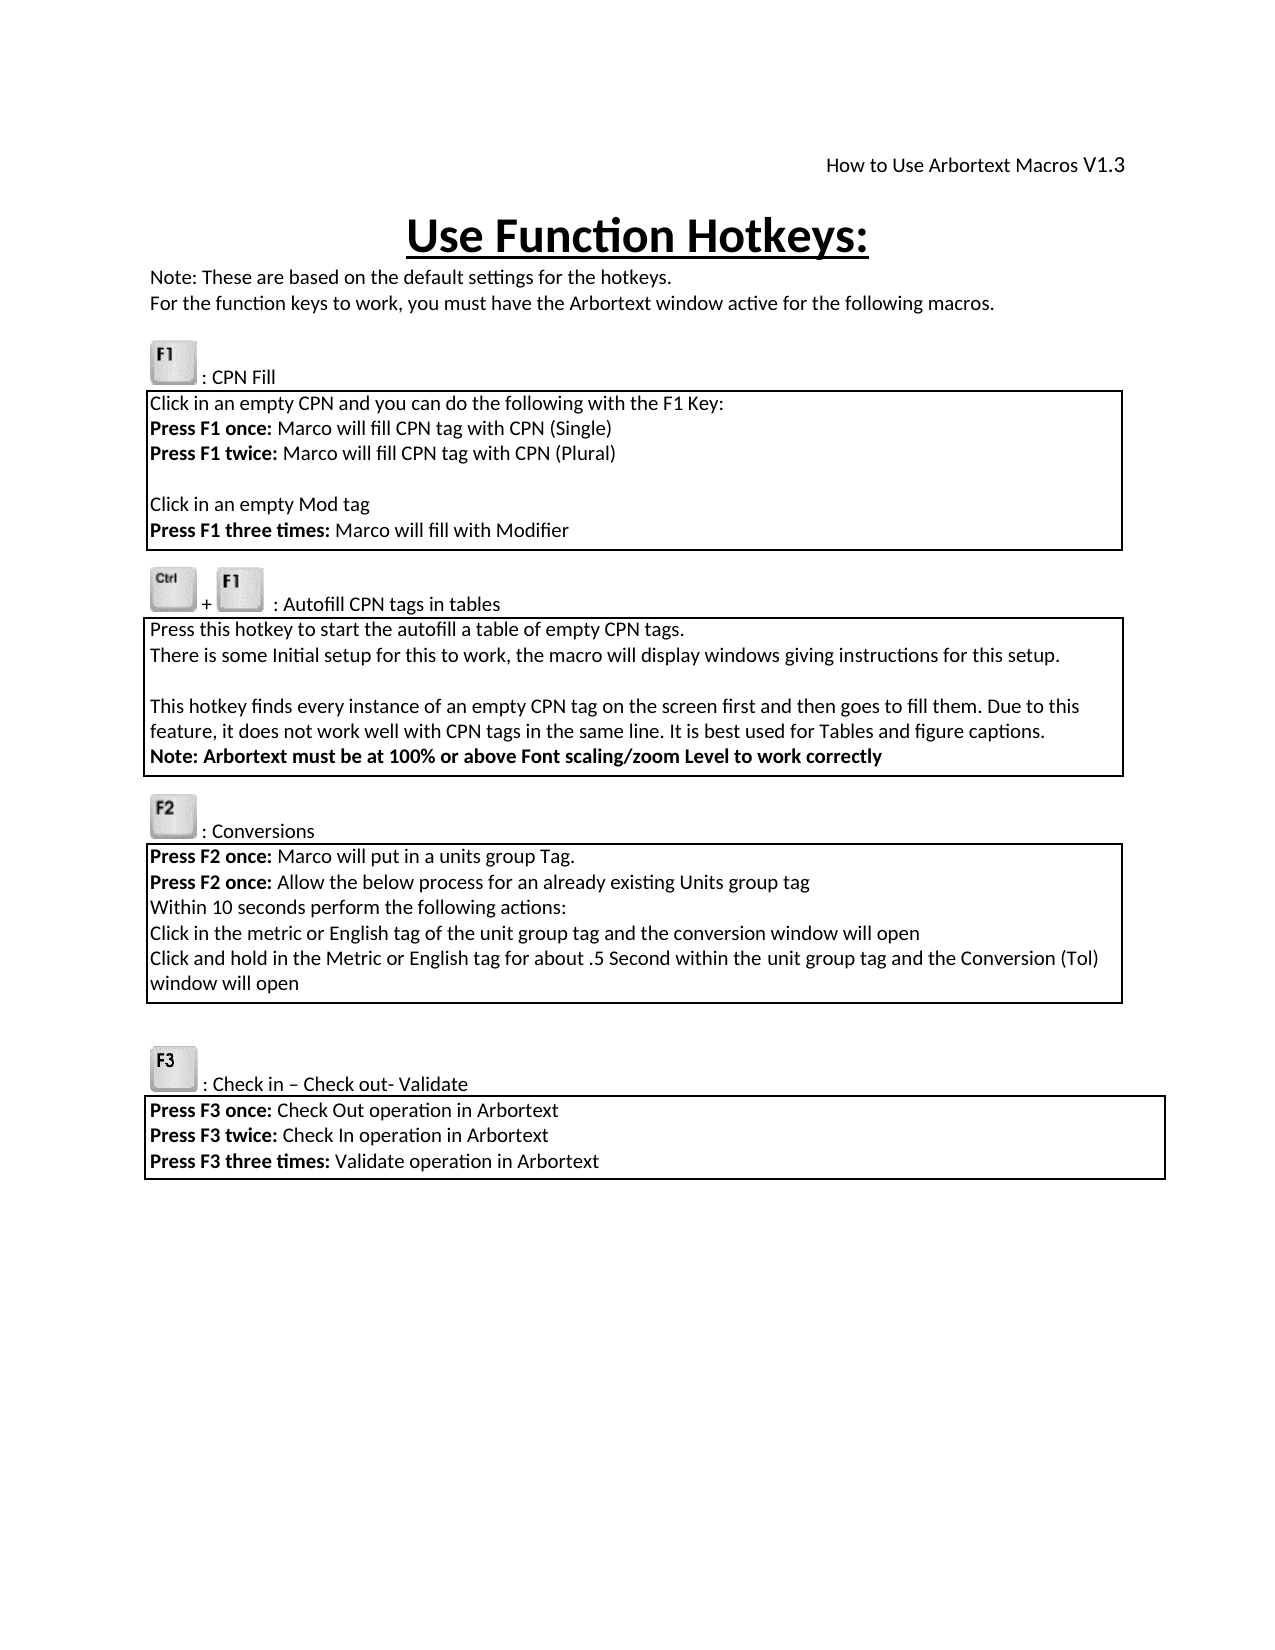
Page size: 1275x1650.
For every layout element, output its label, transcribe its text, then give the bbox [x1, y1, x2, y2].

text Press F2 once: Marco will put in a units group Tag. [150, 845, 1121, 869]
text : Check in – Check out- Validate [150, 1047, 1125, 1095]
text Click and hold in the Metric or English tag for about .5 Second within the unit group tag and the Conversion (Tol) window will open [150, 945, 1121, 996]
text Click in an empty Mod tag [150, 491, 1121, 517]
text Click in an empty CPN and you can do the following with the F1 Key: [150, 392, 1121, 415]
text Click in the metric or English tag of the unit group tag and the conversion window will open [150, 920, 1121, 945]
text Press F3 twice: Check In operation in Arbortext [150, 1122, 1125, 1148]
text Use Function Hotkeys: [150, 203, 1125, 264]
text There is some Initial setup for this to work, the macro will display windows giving instructions for this setup. [150, 642, 1122, 667]
picture [150, 794, 197, 839]
text This hotkey finds every instance of an empty CPN tag on the screen first and then goes to fill them. Due to this feature, it does not work well with CPN tags in the same line. It is best used for Tables and figure captions. [150, 693, 1122, 744]
text Press F3 three times: Validate operation in Arbortext [150, 1148, 1125, 1173]
text Note: Arbortext must be at 100% or above Font scaling/zoom Level to work correctly [150, 744, 1122, 769]
text Press F2 once: Allow the below process for an already existing Units group tag [150, 869, 1121, 894]
text Press F1 once: Marco will fill CPN tag with CPN (Single) [150, 415, 1121, 441]
picture [150, 567, 197, 612]
text : CPN Fill [150, 341, 1125, 390]
text For the function keys to work, you must have the Arbortext window active for the following macros. [150, 290, 1125, 315]
picture [150, 340, 197, 385]
text Press this hotkey to start the autofill a table of empty CPN tags. [150, 619, 1122, 642]
text + : Autofill CPN tags in tables [150, 568, 1125, 617]
text : Conversions [150, 794, 1125, 843]
text Press F3 once: Check Out operation in Arbortext [150, 1097, 1125, 1122]
text Note: These are based on the default settings for the hotkeys. [150, 264, 1125, 290]
text Within 10 seconds perform the following actions: [150, 894, 1121, 920]
text Press F1 three times: Marco will fill with Modifier [150, 517, 1121, 542]
text How to Use Arbortext Macros V1.3 [150, 150, 1125, 178]
picture [150, 1046, 198, 1092]
text Press F1 twice: Marco will fill CPN tag with CPN (Plural) [150, 441, 1121, 466]
picture [216, 567, 264, 612]
